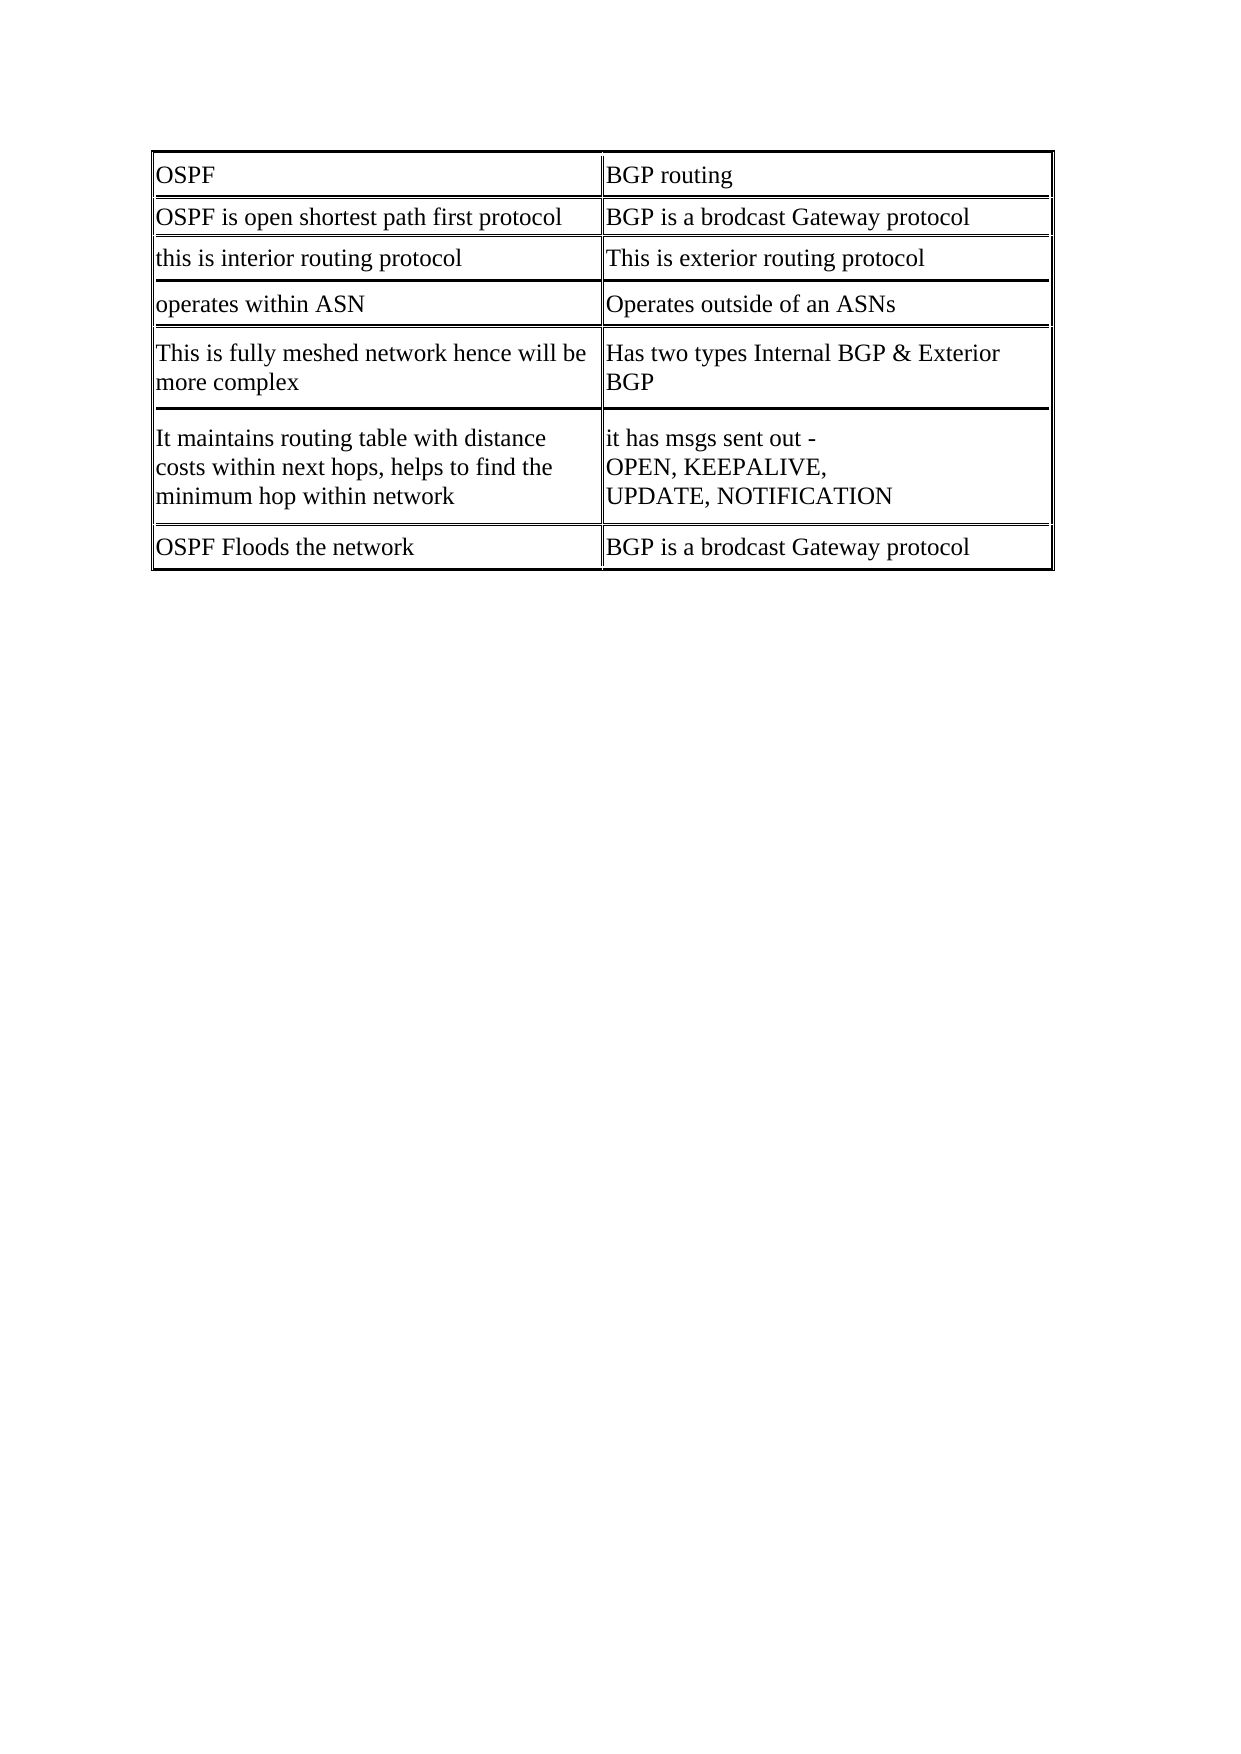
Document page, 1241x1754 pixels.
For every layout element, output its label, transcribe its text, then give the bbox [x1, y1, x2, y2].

table_header BGP routing [603, 153, 1051, 195]
table_header OSPF [154, 153, 602, 195]
table_cell OSPF is open shortest path first protocol [154, 195, 601, 233]
table_cell BGP is a brodcast Gateway protocol [603, 523, 1053, 568]
table_cell OSPF Floods the network [152, 523, 602, 568]
table_cell This is fully meshed network hence will be more complex [154, 324, 601, 407]
table_cell Operates outside of an ASNs [604, 279, 1051, 324]
table_cell It maintains routing table with distance costs within next hops, helps to find the minimum hop within network [154, 407, 601, 523]
table_cell BGP is a brodcast Gateway protocol [604, 195, 1052, 233]
table_cell operates within ASN [154, 279, 601, 324]
table_cell This is exterior routing protocol [604, 234, 1052, 279]
table_cell Has two types Internal BGP & Exterior BGP [604, 324, 1052, 407]
table_cell it has msgs sent out - OPEN, KEEPALIVE, UPDATE, NOTIFICATION [604, 407, 1051, 523]
table_cell this is interior routing protocol [154, 234, 601, 279]
